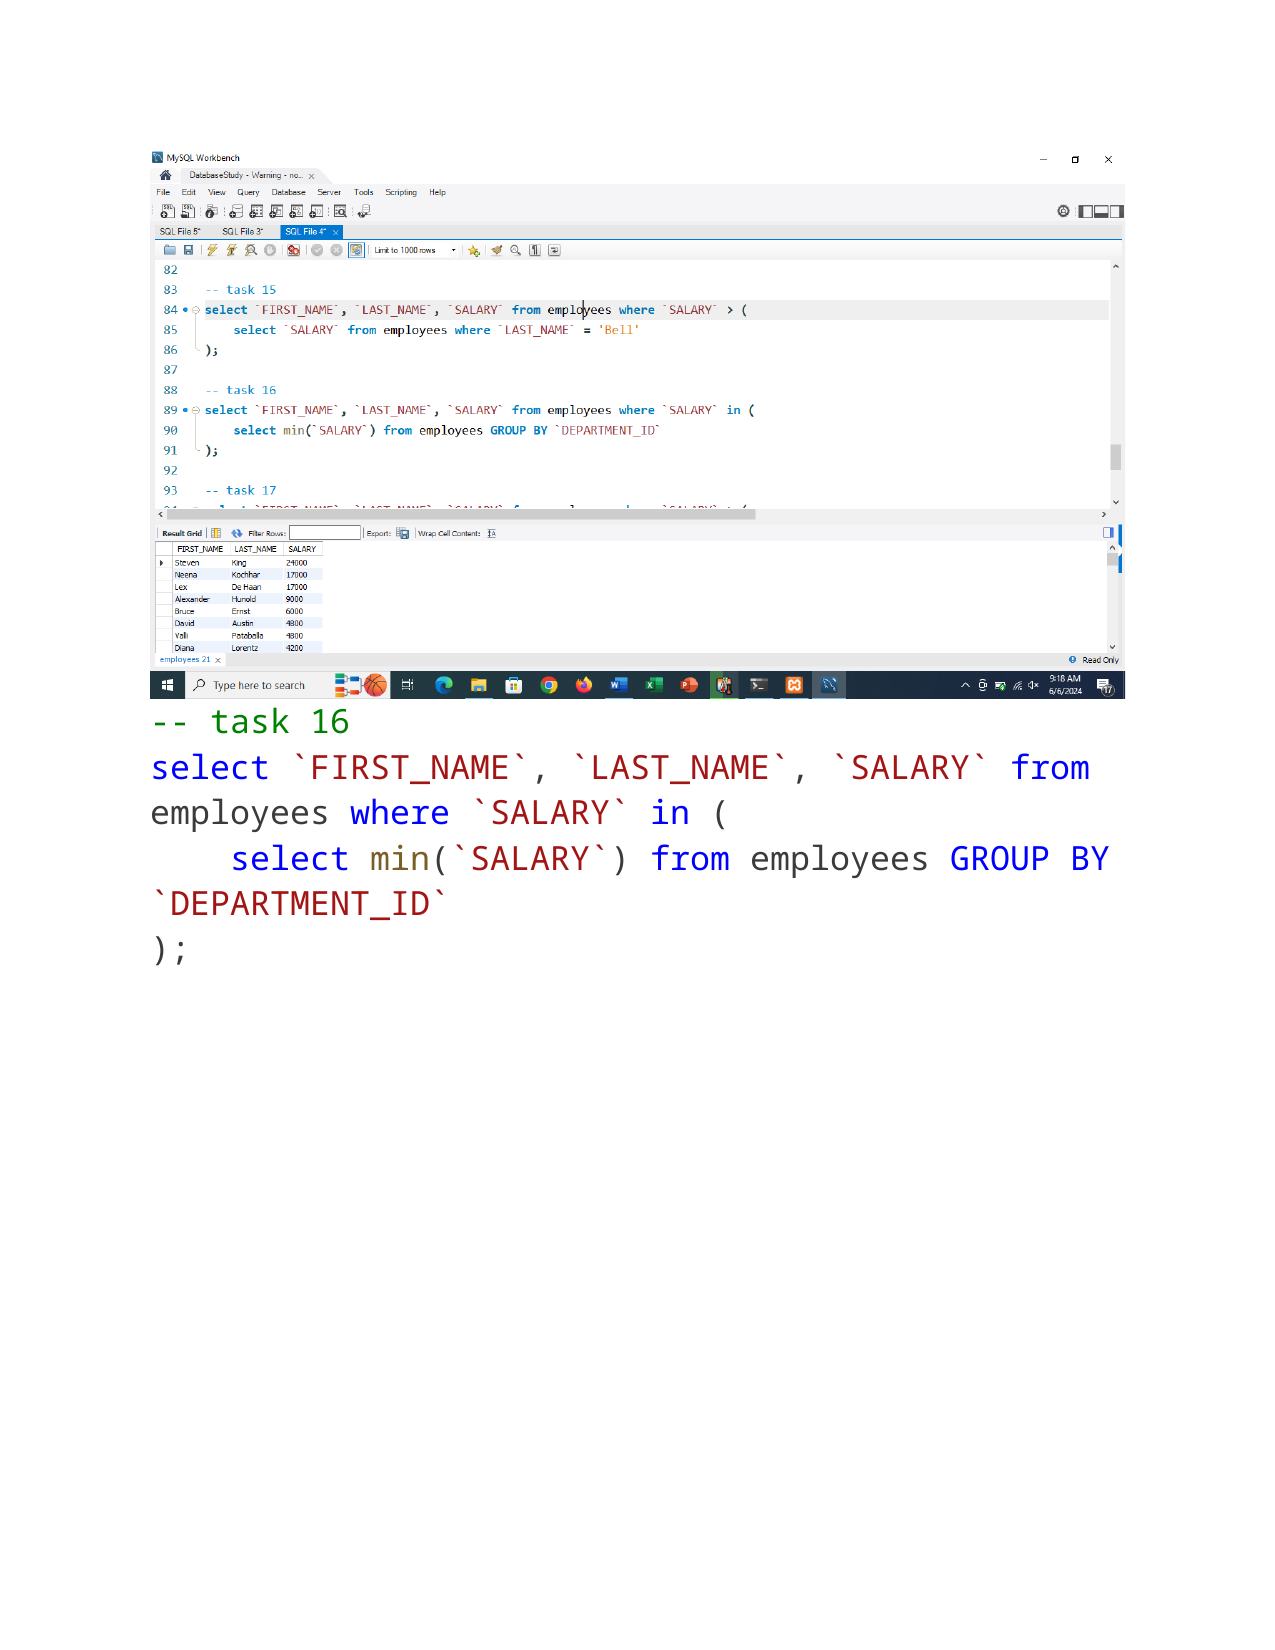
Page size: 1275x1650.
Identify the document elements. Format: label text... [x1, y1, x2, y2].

text select min(`SALARY`) from employees GROUP BY `DEPARTMENT_ID` [150, 834, 1125, 925]
text -- task 16 [150, 699, 1125, 743]
text select `FIRST_NAME`, `LAST_NAME`, `SALARY` from employees where `SALARY` in ( [150, 743, 1125, 834]
picture [150, 150, 1125, 699]
text ); [150, 925, 1125, 971]
